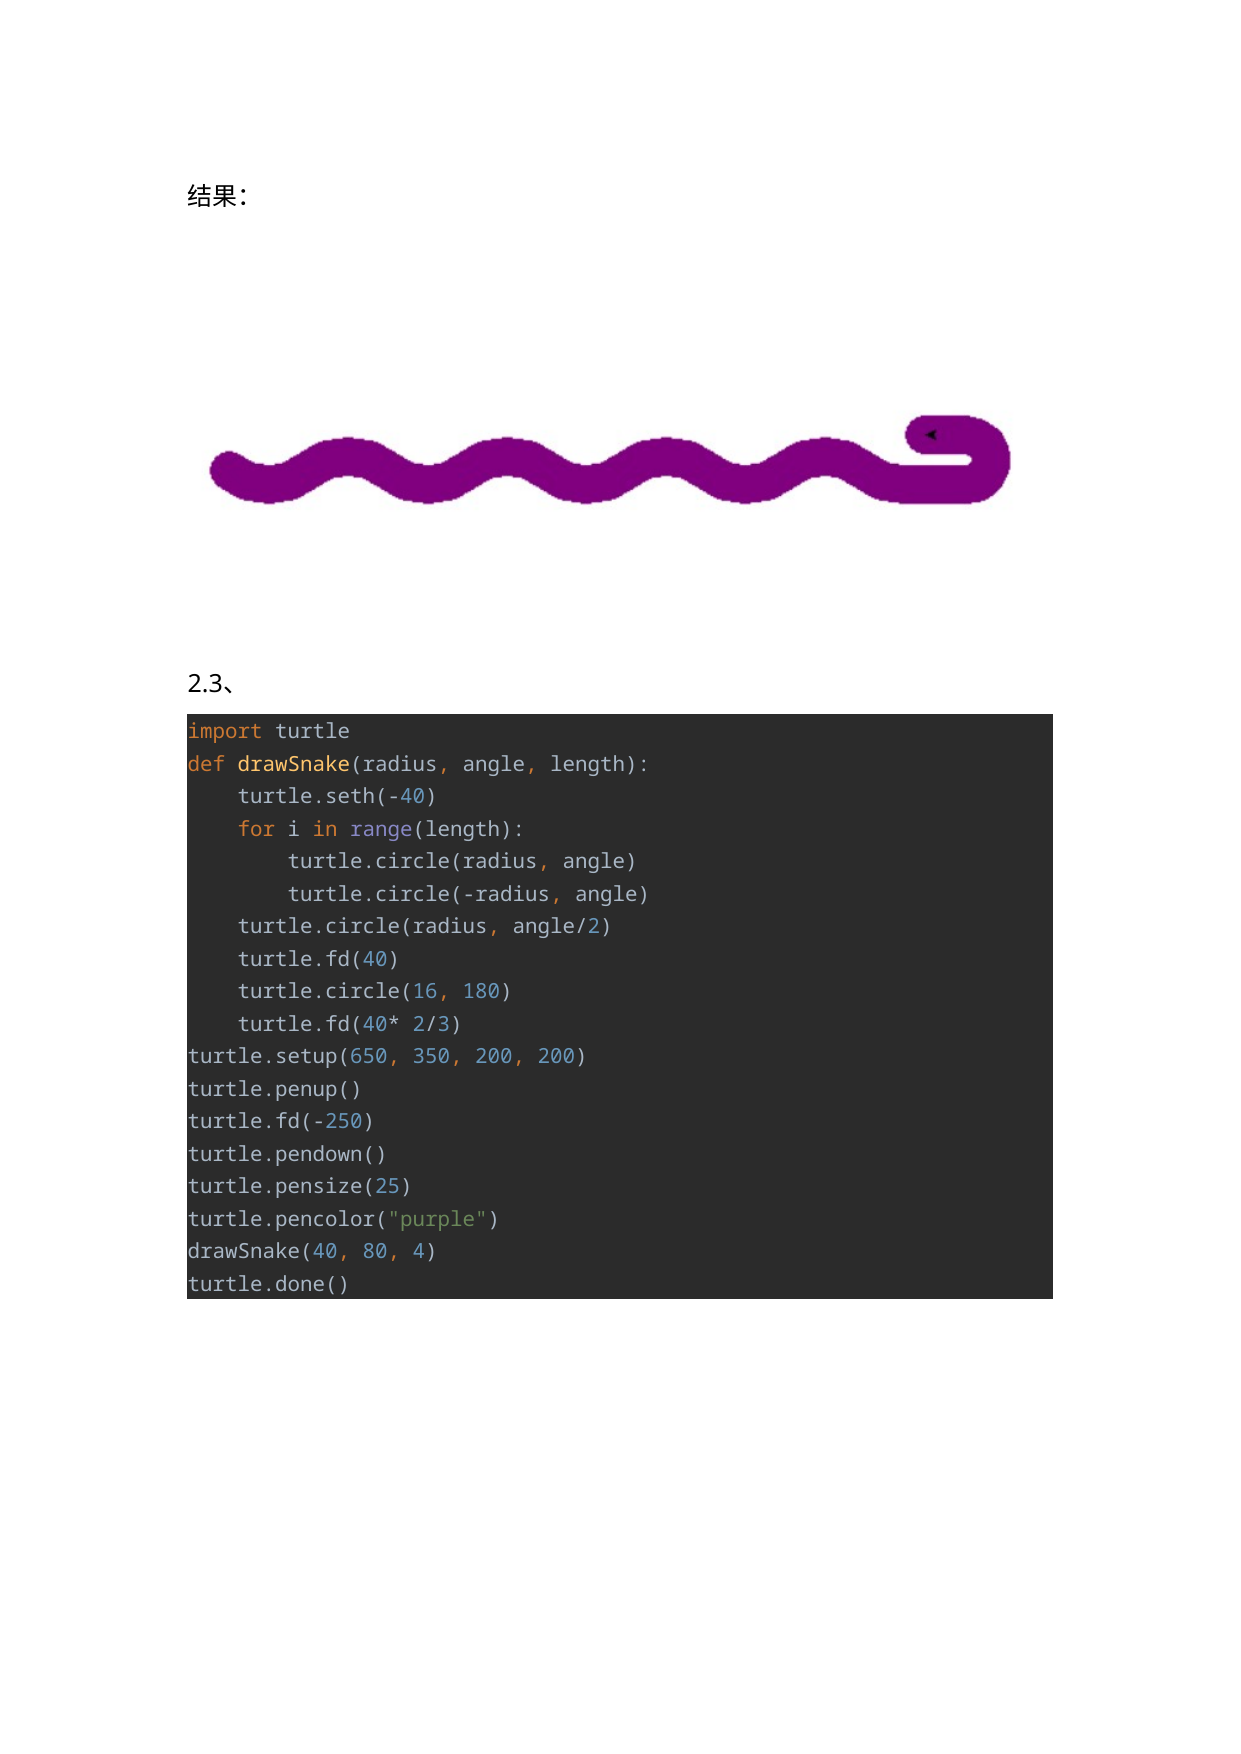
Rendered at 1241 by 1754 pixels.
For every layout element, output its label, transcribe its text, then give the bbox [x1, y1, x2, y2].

picture [187, 227, 1053, 645]
text 结果： [187, 162, 1053, 227]
text import turtle def drawSnake(radius, angle, length): turtle.seth(-40) for i in range(length): turtle.circle(radius, angle) turtle.circle(-radius, angle) turtle.circle(radius, angle/2) turtle.fd(40) turtle.circle(16, 180) turtle.fd(40* 2/3) turtle.setup(650, 350, 200, 200) turtle.penup() turtle.fd(-250) turtle.pendown() turtle.pensize(25) turtle.pencolor("purple") drawSnake(40, 80, 4) turtle.done() [187, 714, 1053, 1299]
text 2.3、 [187, 649, 1053, 714]
